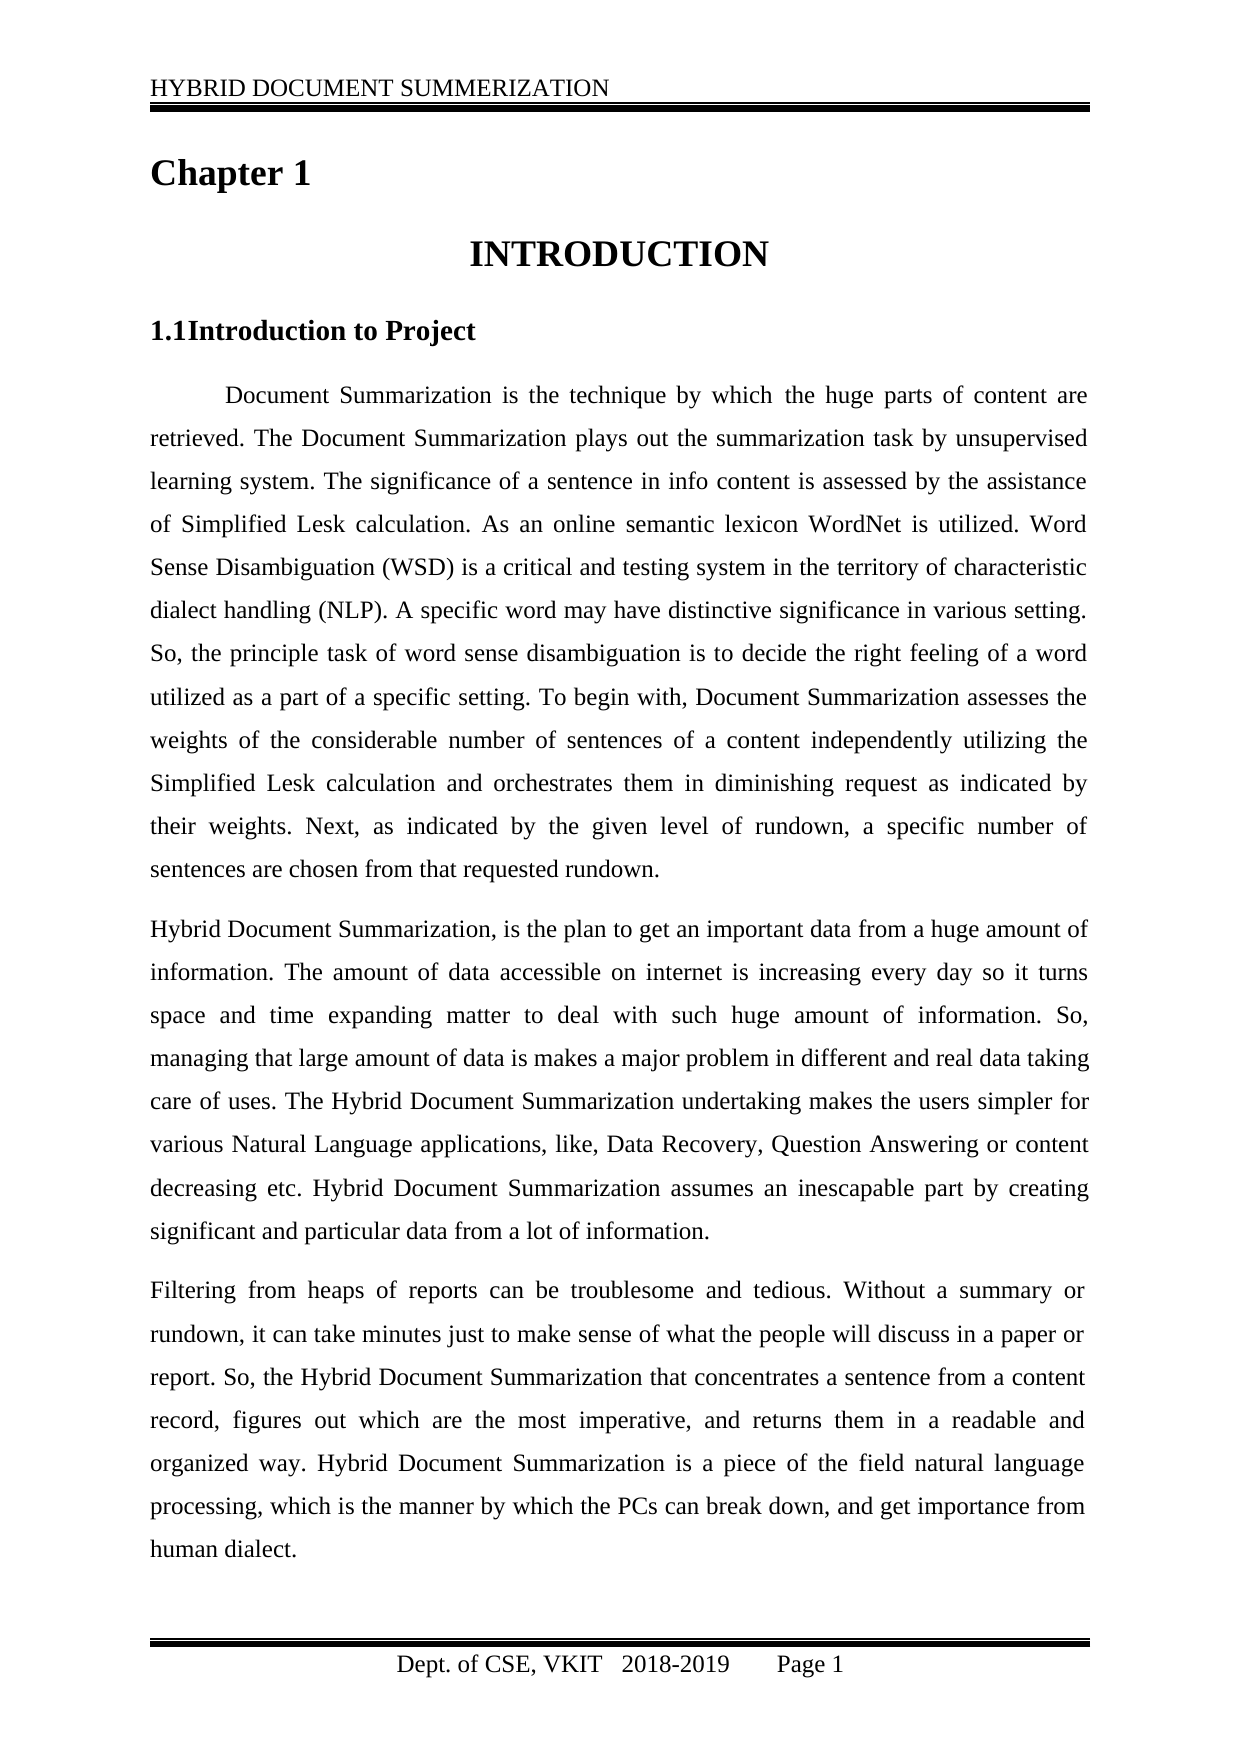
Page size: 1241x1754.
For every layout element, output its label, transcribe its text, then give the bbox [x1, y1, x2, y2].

text Filtering from heaps of reports can be troublesome and tedious. Without a summary or rundown, it can take minutes just to make sense of what the people will discuss in a paper or report. So, the Hybrid Document Summarization that concentrates a sentence from a content record, figures out which are the most imperative, and returns them in a readable and organized way. Hybrid Document Summarization is a piece of the field natural language processing, which is the manner by which the PCs can break down, and get importance from human dialect. [150, 1276, 1086, 1563]
text INTRODUCTION [150, 231, 1088, 274]
list Introduction to Project [150, 313, 1088, 346]
text Chapter 1 [150, 150, 1088, 193]
text Hybrid Document Summarization, is the plan to get an important data from a huge amount of information. The amount of data accessible on internet is increasing every day so it turns space and time expanding matter to deal with such huge amount of information. So, managing that large amount of data is makes a major problem in different and real data taking care of uses. The Hybrid Document Summarization undertaking makes the users simpler for various Natural Language applications, like, Data Recovery, Question Answering or content decreasing etc. Hybrid Document Summarization assumes an inescapable part by creating significant and particular data from a lot of information. [150, 914, 1090, 1244]
text Document Summarization is the technique by which the huge parts of content are retrieved. The Document Summarization plays out the summarization task by unsupervised learning system. The significance of a sentence in info content is assessed by the assistance of Simplified Lesk calculation. As an online semantic lexicon WordNet is utilized. Word Sense Disambiguation (WSD) is a critical and testing system in the territory of characteristic dialect handling (NLP). A specific word may have distinctive significance in various setting. So, the principle task of word sense disambiguation is to decide the right feeling of a word utilized as a part of a specific setting. To begin with, Document Summarization assesses the weights of the considerable number of sentences of a content independently utilizing the Simplified Lesk calculation and orchestrates them in diminishing request as indicated by their weights. Next, as indicated by the given level of rundown, a specific number of sentences are chosen from that requested rundown. [150, 380, 1088, 883]
